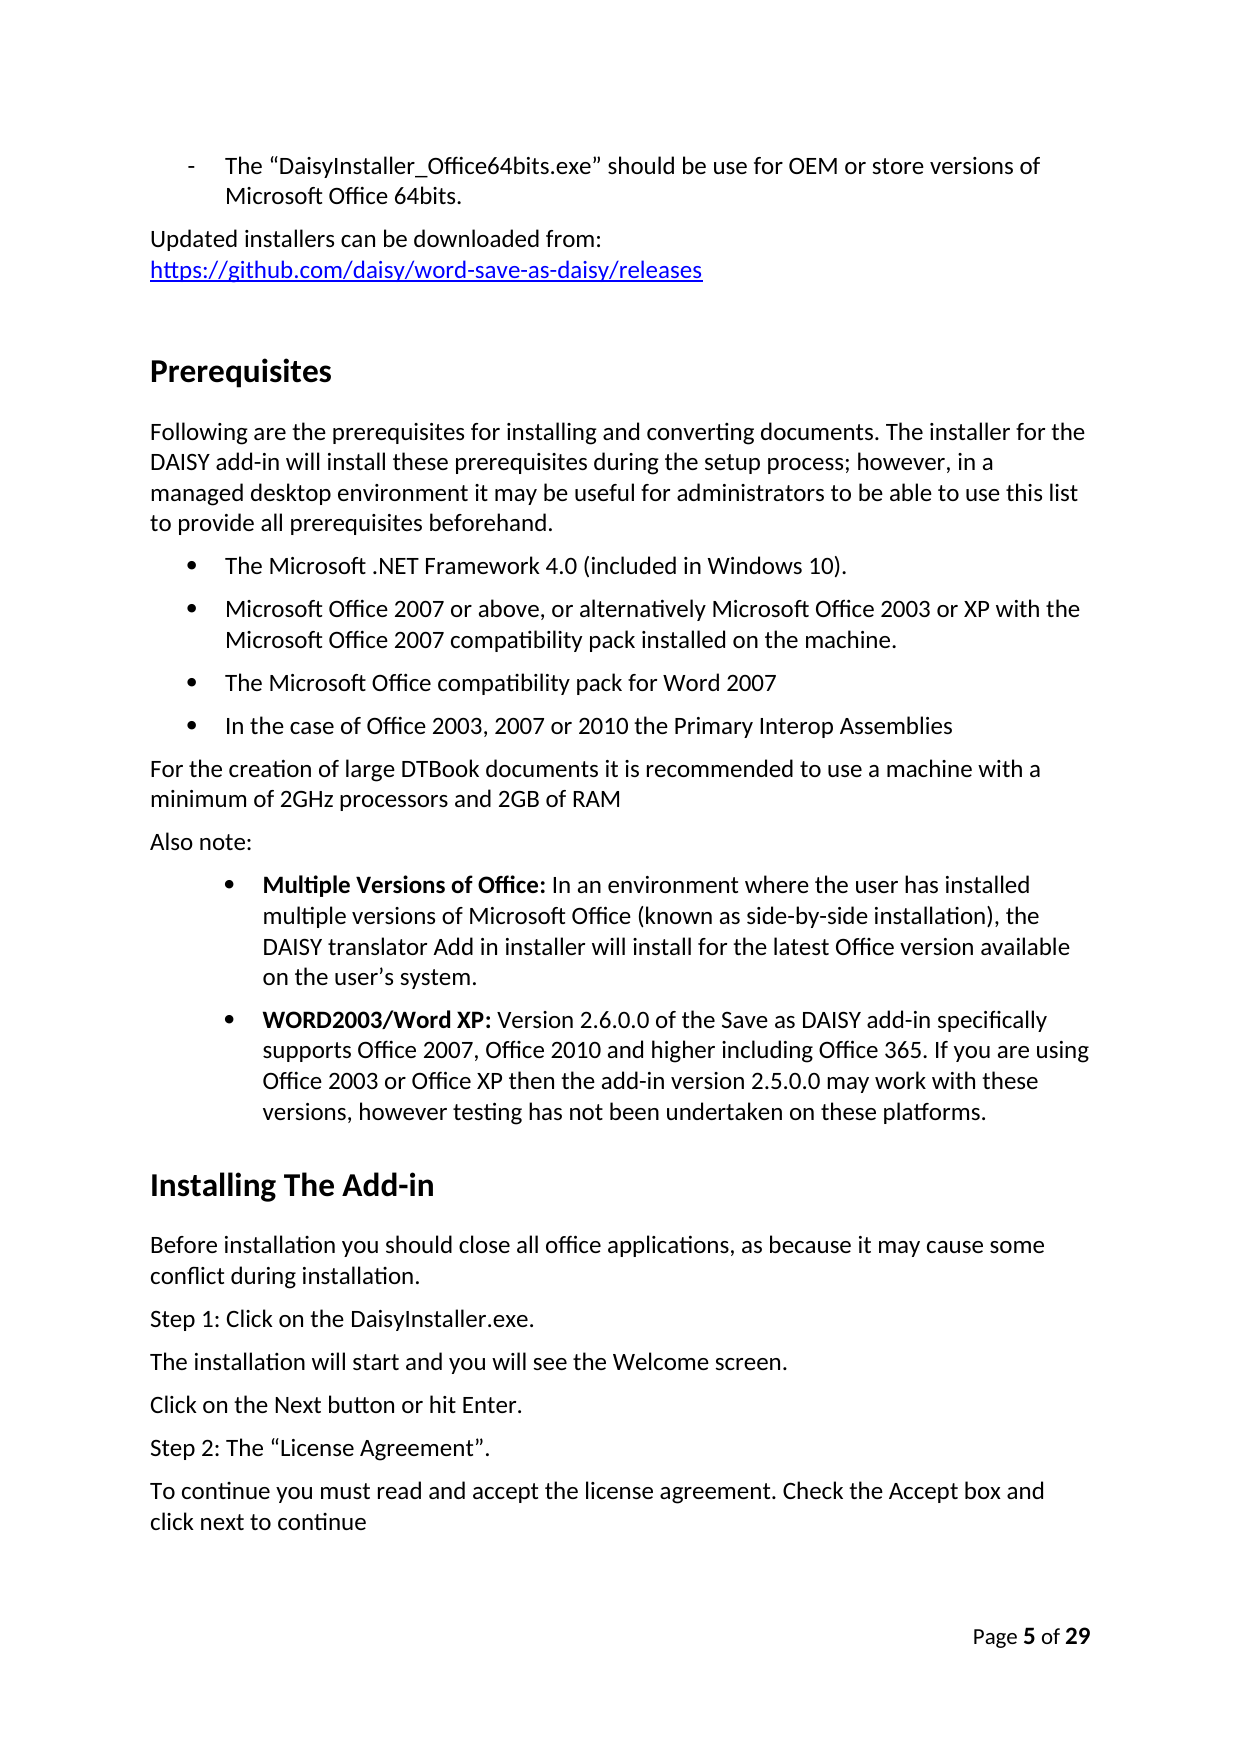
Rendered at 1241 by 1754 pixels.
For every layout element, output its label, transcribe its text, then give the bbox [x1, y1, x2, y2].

text Step 2: The “License Agreement”. [150, 1432, 1090, 1463]
list In the case of Office 2003, 2007 or 2010 the Primary Interop Assemblies [187, 710, 1090, 741]
text The installation will start and you will see the Welcome screen. [150, 1346, 1090, 1377]
list The Microsoft .NET Framework 4.0 (included in Windows 10). [187, 550, 1090, 581]
text Following are the prerequisites for installing and converting documents. The installer for the DAISY add-in will install these prerequisites during the setup process; however, in a managed desktop environment it may be useful for administrators to be able to use this list to provide all prerequisites beforehand. [150, 416, 1090, 538]
subtitle Prerequisites [150, 350, 1090, 391]
list WORD2003/Word XP: Version 2.6.0.0 of the Save as DAISY add-in specifically supports Office 2007, Office 2010 and higher including Office 365. If you are using Office 2003 or Office XP then the add-in version 2.5.0.0 may work with these versions, however testing has not been undertaken on these platforms. [225, 1004, 1090, 1126]
text Before installation you should close all office applications, as because it may cause some conflict during installation. [150, 1229, 1090, 1291]
list Multiple Versions of Office: In an environment where the user has installed multiple versions of Microsoft Office (known as side-by-side installation), the DAISY translator Add in installer will install for the latest Office version available on the user’s system. [225, 869, 1090, 992]
subtitle Installing The Add-in [150, 1164, 1090, 1204]
text Step 1: Click on the DaisyInstaller.exe. [150, 1303, 1090, 1333]
text Click on the Next button or hit Enter. [150, 1389, 1090, 1419]
text Also note: [150, 827, 1090, 857]
list The Microsoft Office compatibility pack for Word 2007 [187, 667, 1090, 697]
text Updated installers can be downloaded from: https://github.com/daisy/word-save-as-daisy/releases [150, 223, 1090, 313]
text For the creation of large DTBook documents it is recommended to use a machine with a minimum of 2GHz processors and 2GB of RAM [150, 753, 1090, 814]
text To continue you must read and accept the license agreement. Check the Accept box and click next to continue [150, 1475, 1090, 1536]
list Microsoft Office 2007 or above, or alternatively Microsoft Office 2003 or XP with the Microsoft Office 2007 compatibility pack installed on the machine. [187, 593, 1090, 654]
list The “DaisyInstaller_Office64bits.exe” should be use for OEM or store versions of Microsoft Office 64bits. [187, 150, 1090, 211]
